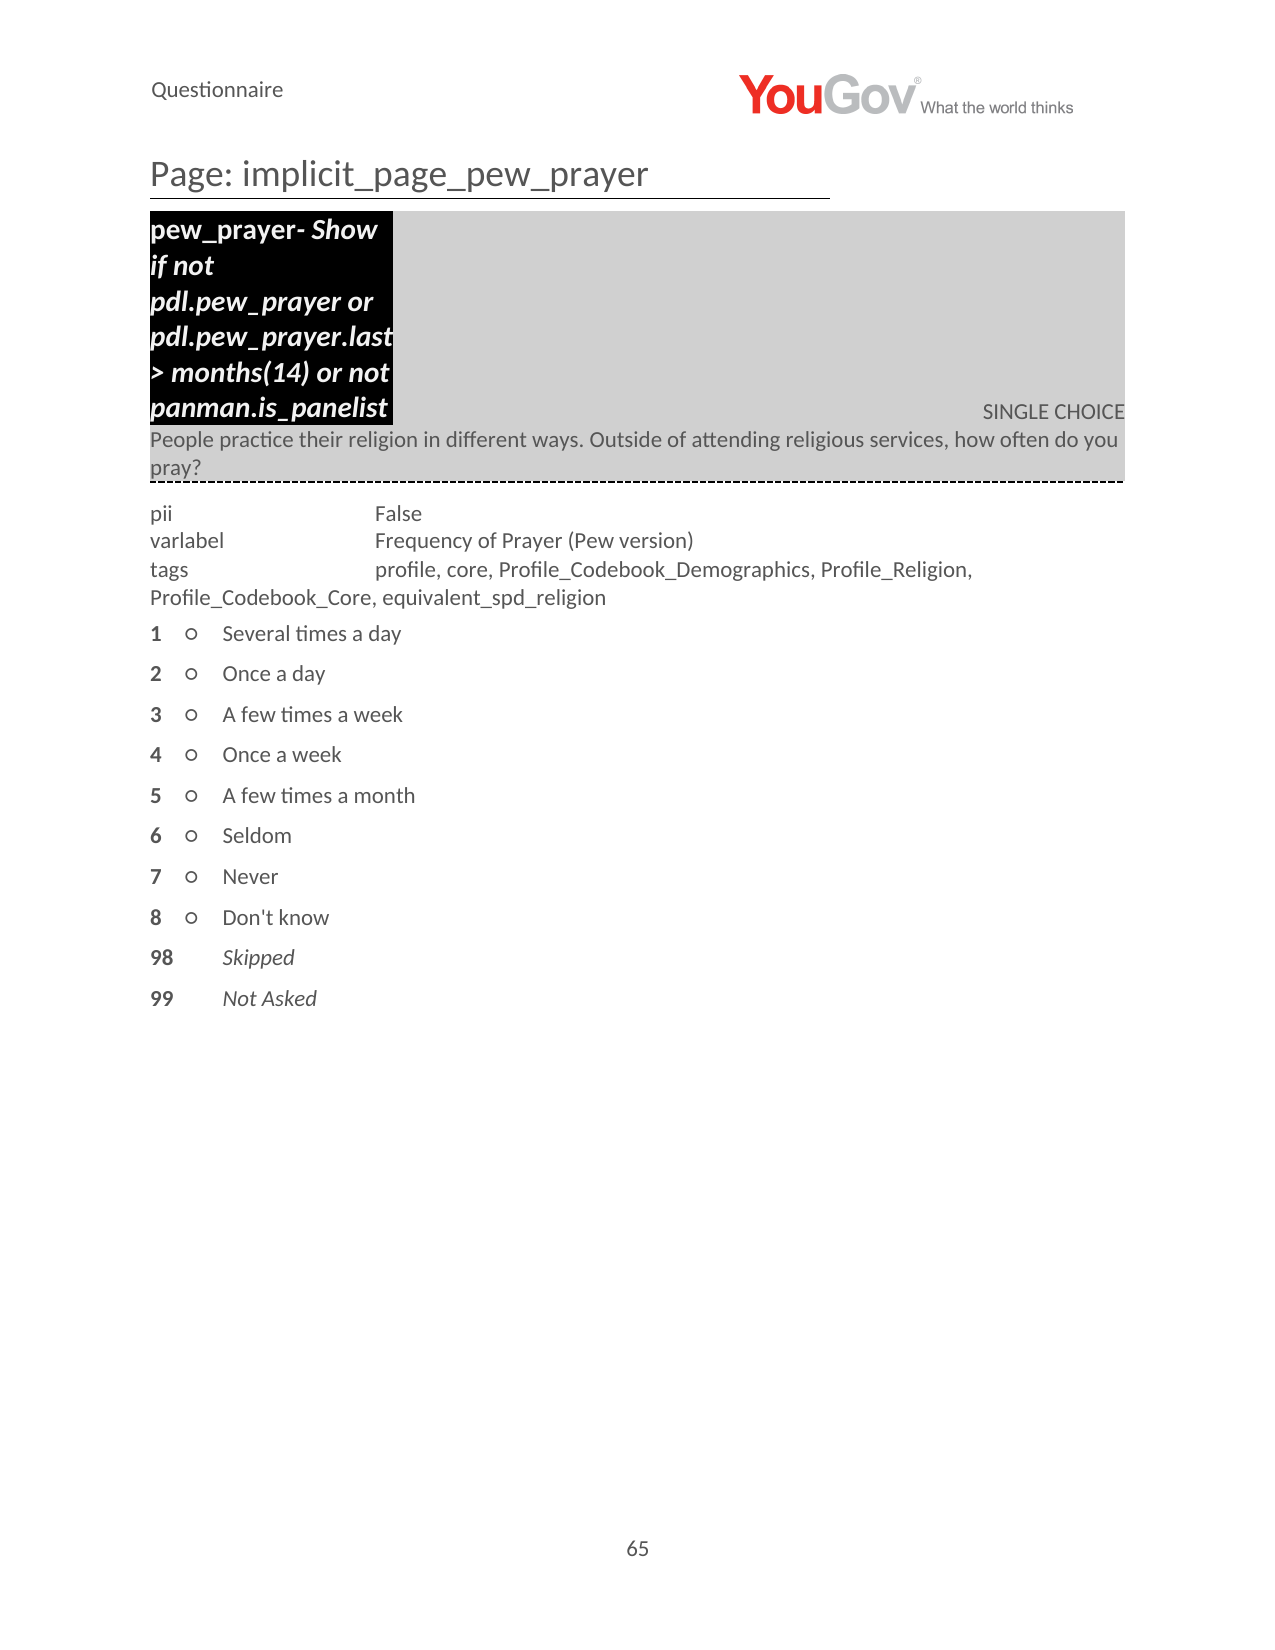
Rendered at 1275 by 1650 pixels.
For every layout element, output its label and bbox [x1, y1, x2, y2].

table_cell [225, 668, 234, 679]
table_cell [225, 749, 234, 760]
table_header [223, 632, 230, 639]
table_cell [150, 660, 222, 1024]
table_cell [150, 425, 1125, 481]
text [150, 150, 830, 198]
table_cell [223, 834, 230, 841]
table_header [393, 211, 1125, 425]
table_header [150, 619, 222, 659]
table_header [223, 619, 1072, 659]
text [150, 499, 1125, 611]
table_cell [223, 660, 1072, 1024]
picture [739, 74, 1073, 114]
